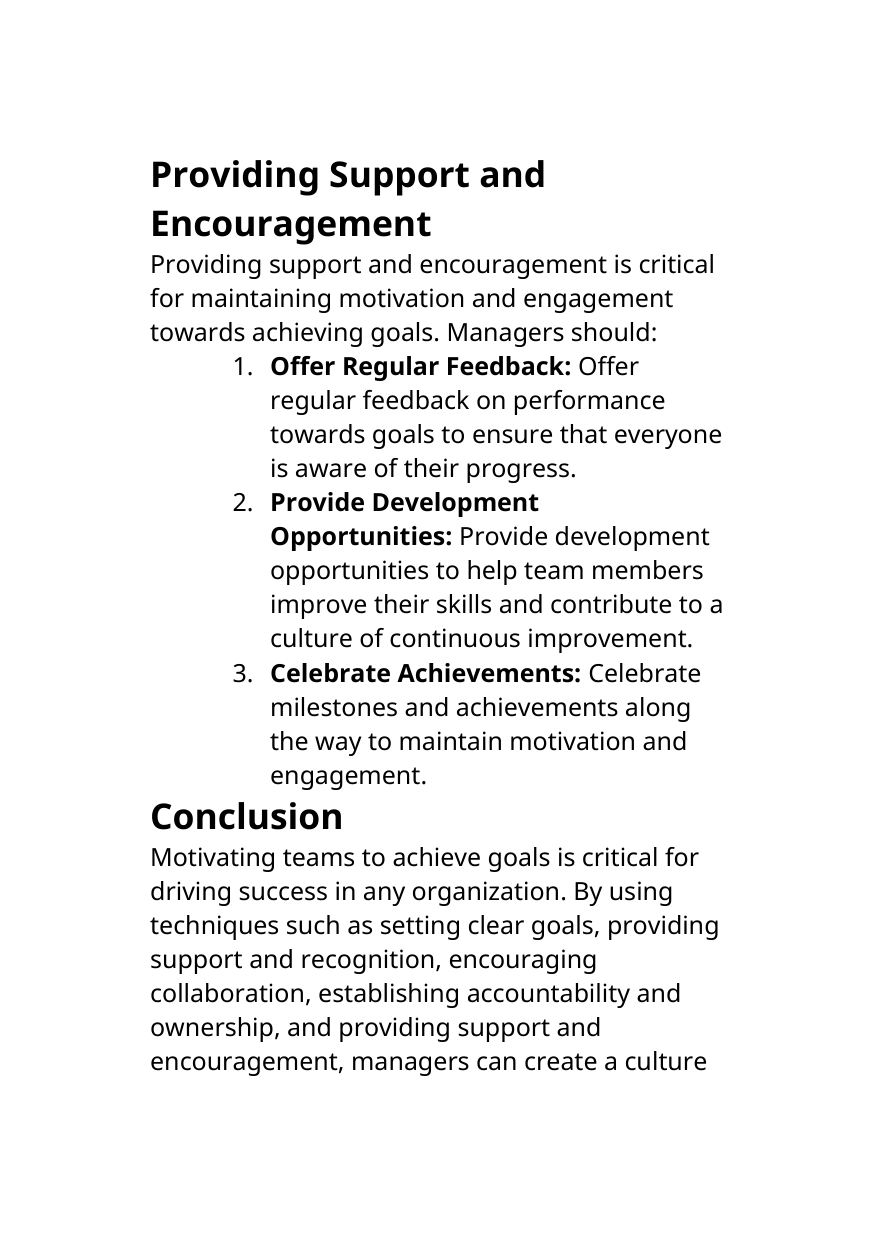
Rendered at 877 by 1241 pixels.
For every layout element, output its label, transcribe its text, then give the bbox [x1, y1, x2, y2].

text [150, 840, 727, 1078]
text Providing support and encouragement is critical for maintaining motivation and engagement towards achieving goals. Managers should: [150, 246, 727, 349]
subtitle Providing Support and Encouragement [150, 150, 727, 246]
list Provide Development Opportunities: Provide development opportunities to help team members improve their skills and contribute to a culture of continuous improvement. [232, 485, 727, 655]
list Offer Regular Feedback: Offer regular feedback on performance towards goals to ensure that everyone is aware of their progress. [232, 349, 727, 485]
list Celebrate Achievements: Celebrate milestones and achievements along the way to maintain motivation and engagement. [232, 655, 727, 791]
subtitle Conclusion [150, 791, 727, 840]
